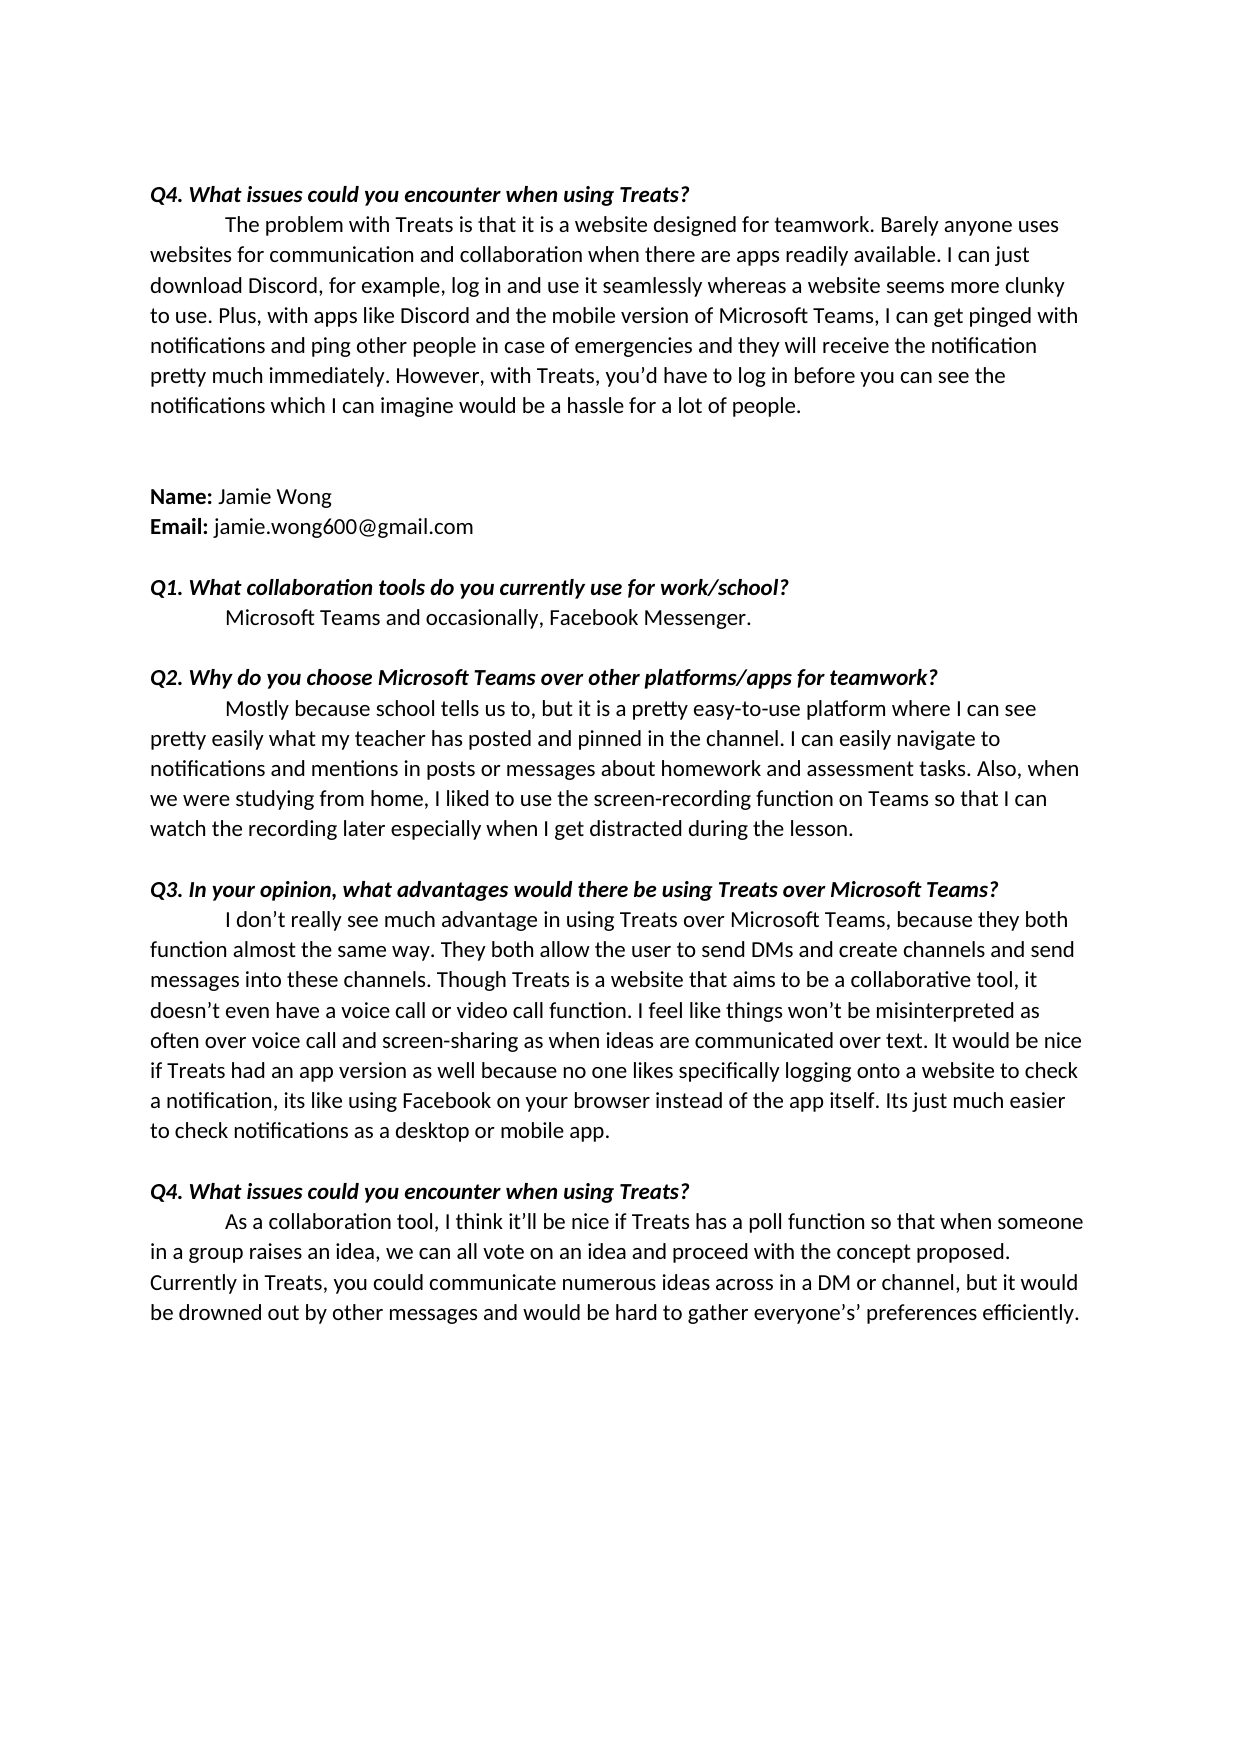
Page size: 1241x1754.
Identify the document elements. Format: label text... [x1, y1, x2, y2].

text Mostly because school tells us to, but it is a pretty easy-to-use platform where I can see pretty easily what my teacher has posted and pinned in the channel. I can easily navigate to notifications and mentions in posts or messages about homework and assessment tasks. Also, when we were studying from home, I liked to use the screen-recording function on Teams so that I can watch the recording later especially when I get distracted during the lesson. [150, 694, 1090, 843]
text The problem with Treats is that it is a website designed for teamwork. Barely anyone uses websites for communication and collaboration when there are apps readily available. I can just download Discord, for example, log in and use it seamlessly whereas a website seems more clunky to use. Plus, with apps like Discord and the mobile version of Microsoft Teams, I can get pinged with notifications and ping other people in case of emergencies and they will receive the notification pretty much immediately. However, with Treats, you’d have to log in before you can see the notifications which I can imagine would be a hassle for a lot of people. [150, 210, 1090, 420]
text I don’t really see much advantage in using Treats over Microsoft Teams, because they both function almost the same way. They both allow the user to send DMs and create channels and send messages into these channels. Though Treats is a website that aims to be a collaborative tool, it doesn’t even have a voice call or video call function. I feel like things won’t be misinterpreted as often over voice call and screen-sharing as when ideas are communicated over text. It would be nice if Treats had an app version as well because no one likes specifically logging onto a website to check a notification, its like using Facebook on your browser instead of the app itself. Its just much easier to check notifications as a desktop or mobile app. [150, 905, 1090, 1145]
text Email: jamie.wong600@gmail.com [150, 512, 1090, 541]
text Q4. What issues could you encounter when using Treats? [150, 1177, 1090, 1205]
text Q2. Why do you choose Microsoft Teams over other platforms/apps for teamwork? [150, 663, 1090, 692]
text Q3. In your opinion, what advantages would there be using Treats over Microsoft Teams? [150, 875, 1090, 903]
text Microsoft Teams and occasionally, Facebook Messenger. [150, 603, 1090, 631]
text Name: Jamie Wong [150, 482, 1090, 510]
text Q4. What issues could you encounter when using Treats? [150, 180, 1090, 208]
text As a collaboration tool, I think it’ll be nice if Treats has a poll function so that when someone in a group raises an idea, we can all vote on an idea and proceed with the concept proposed. Currently in Treats, you could communicate numerous ideas across in a DM or channel, but it would be drowned out by other messages and would be hard to gather everyone’s’ preferences efficiently. [150, 1207, 1090, 1326]
text Q1. What collaboration tools do you currently use for work/school? [150, 573, 1090, 601]
